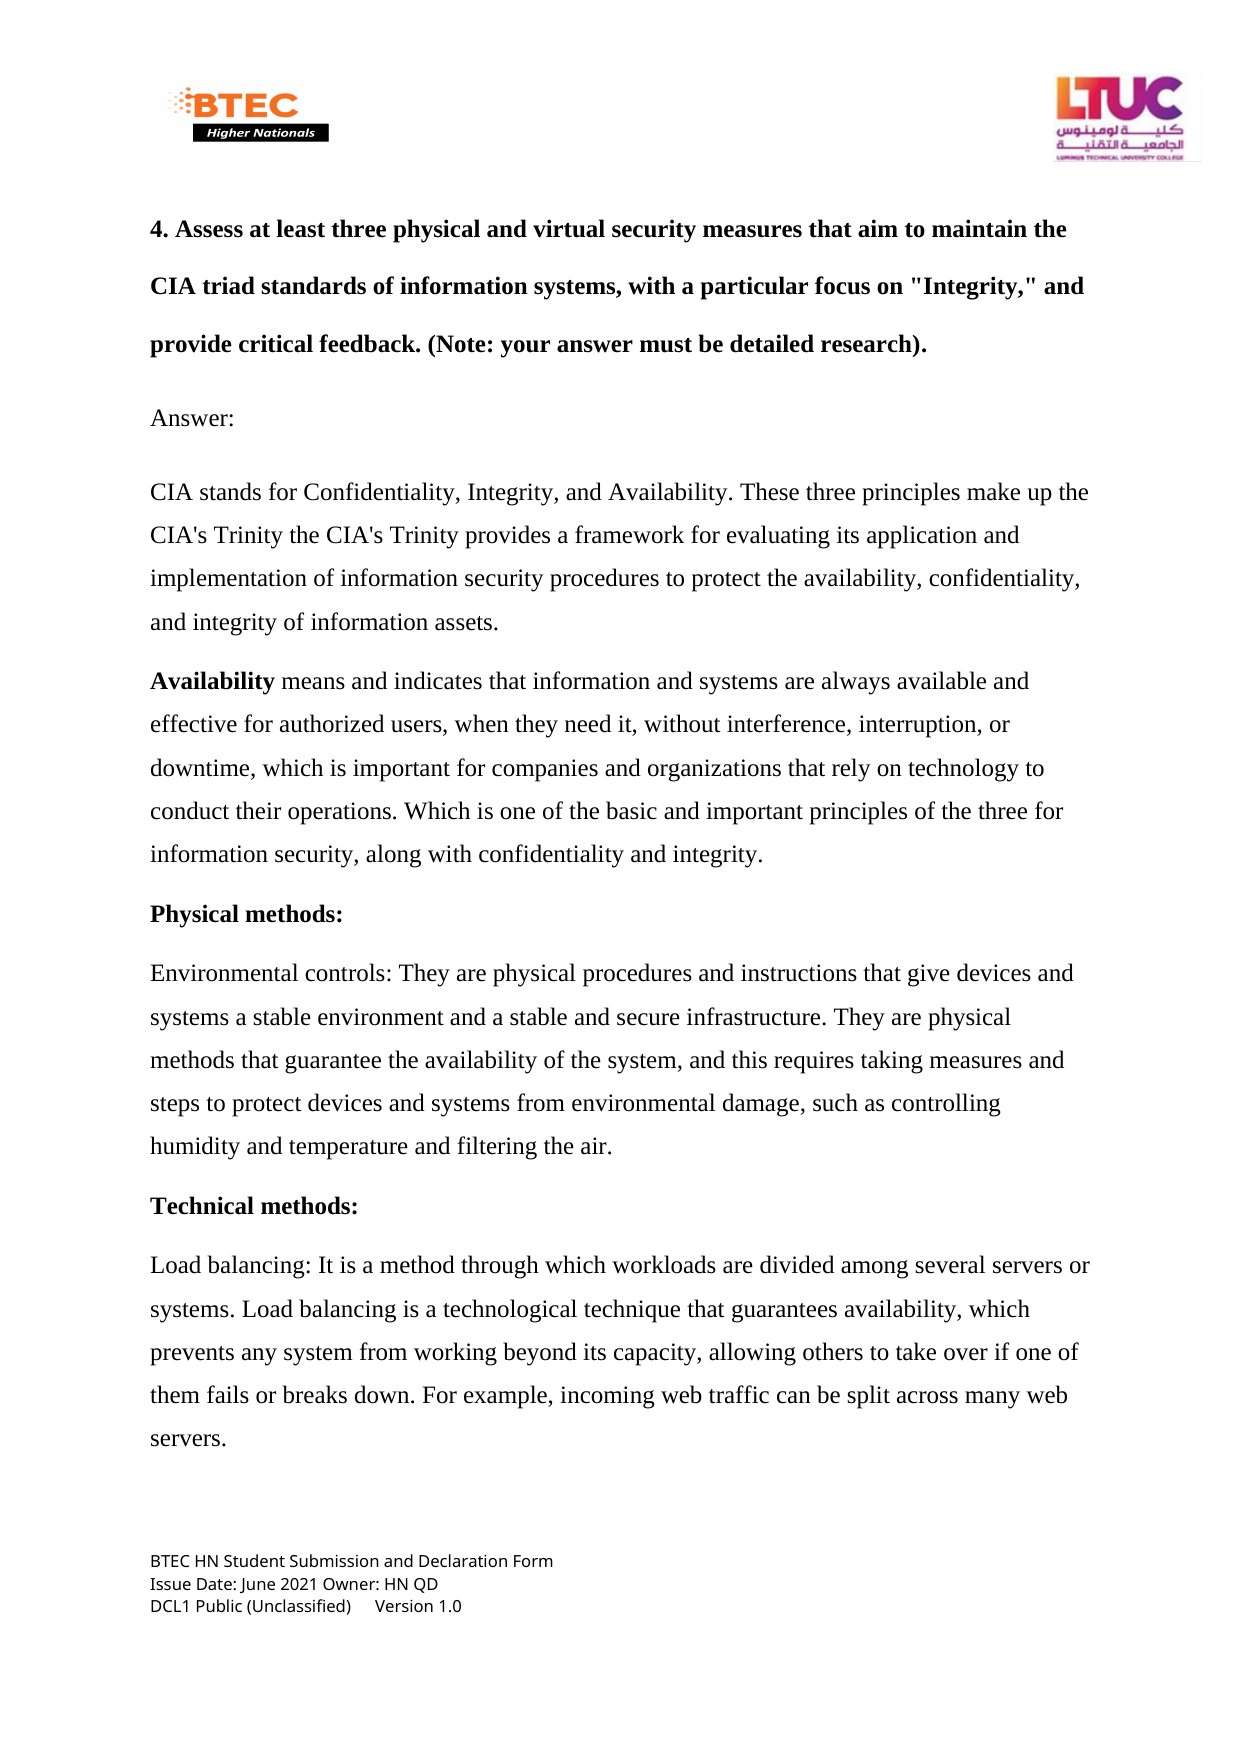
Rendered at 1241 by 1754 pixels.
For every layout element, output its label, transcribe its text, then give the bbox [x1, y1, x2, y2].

picture [150, 76, 339, 150]
text Environmental controls: They are physical procedures and instructions that give devices and systems a stable environment and a stable and secure infrastructure. They are physical methods that guarantee the availability of the system, and this requires taking measures and steps to protect devices and systems from environmental damage, such as controlling humidity and temperature and filtering the air. [150, 958, 1090, 1160]
text CIA stands for Confidentiality, Integrity, and Availability. These three principles make up the CIA's Trinity the CIA's Trinity provides a framework for evaluating its application and implementation of information security procedures to protect the availability, confidentiality, and integrity of information assets. [150, 477, 1090, 635]
picture [1053, 73, 1202, 163]
text Physical methods: [150, 899, 1090, 927]
text Technical methods: [150, 1191, 1090, 1219]
text Availability means and indicates that information and systems are always available and effective for authorized users, when they need it, without interference, interruption, or downtime, which is important for companies and organizations that rely on technology to conduct their operations. Which is one of the basic and important principles of the three for information security, along with confidentiality and integrity. [150, 666, 1090, 868]
text 4. Assess at least three physical and virtual security measures that aim to maintain the CIA triad standards of information systems, with a particular focus on "Integrity," and provide critical feedback. (Note: your answer must be detailed research). [150, 214, 1090, 358]
text Answer: [150, 403, 1090, 432]
